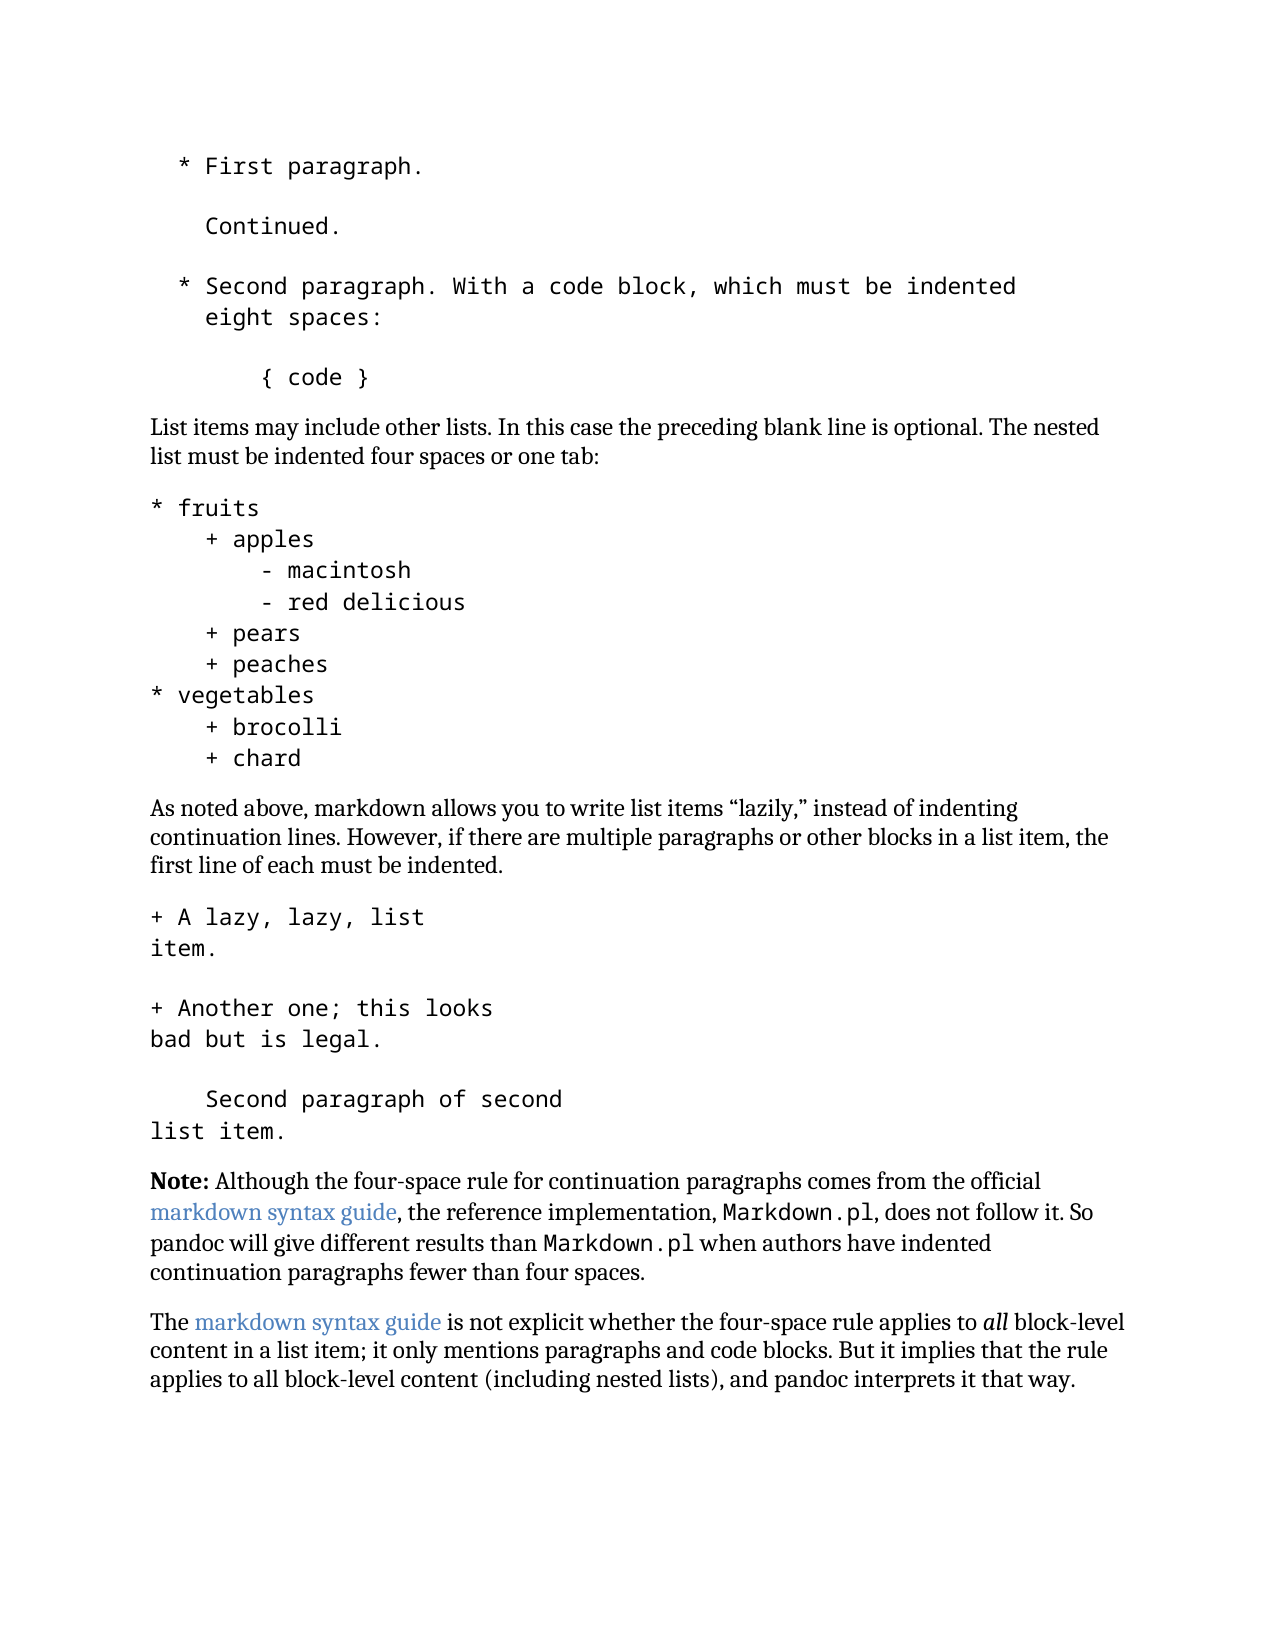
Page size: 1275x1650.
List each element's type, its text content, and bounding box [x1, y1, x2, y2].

text List items may include other lists. In this case the preceding blank line is optional. The nested list must be indented four spaces or one tab: [150, 413, 1125, 471]
text * First paragraph. Continued. * Second paragraph. With a code block, which must be indented eight spaces: { code } [150, 150, 1125, 392]
text Note: Although the four-space rule for continuation paragraphs comes from the official markdown syntax guide, the reference implementation, Markdown.pl, does not follow it. So pandoc will give different results than Markdown.pl when authors have indented continuation paragraphs fewer than four spaces. [150, 1167, 1125, 1287]
text The markdown syntax guide is not explicit whether the four-space rule applies to all block-level content in a list item; it only mentions paragraphs and code blocks. But it implies that the rule applies to all block-level content (including nested lists), and pandoc interprets it that way. [150, 1307, 1125, 1394]
text As noted above, markdown allows you to write list items “lazily,” instead of indenting continuation lines. However, if there are multiple paragraphs or other blocks in a list item, the first line of each must be indented. [150, 794, 1125, 880]
text + A lazy, lazy, list item. + Another one; this looks bad but is legal. Second paragraph of second list item. [150, 901, 1125, 1146]
text * fruits + apples - macintosh - red delicious + pears + peaches * vegetables + brocolli + chard [150, 492, 1125, 773]
